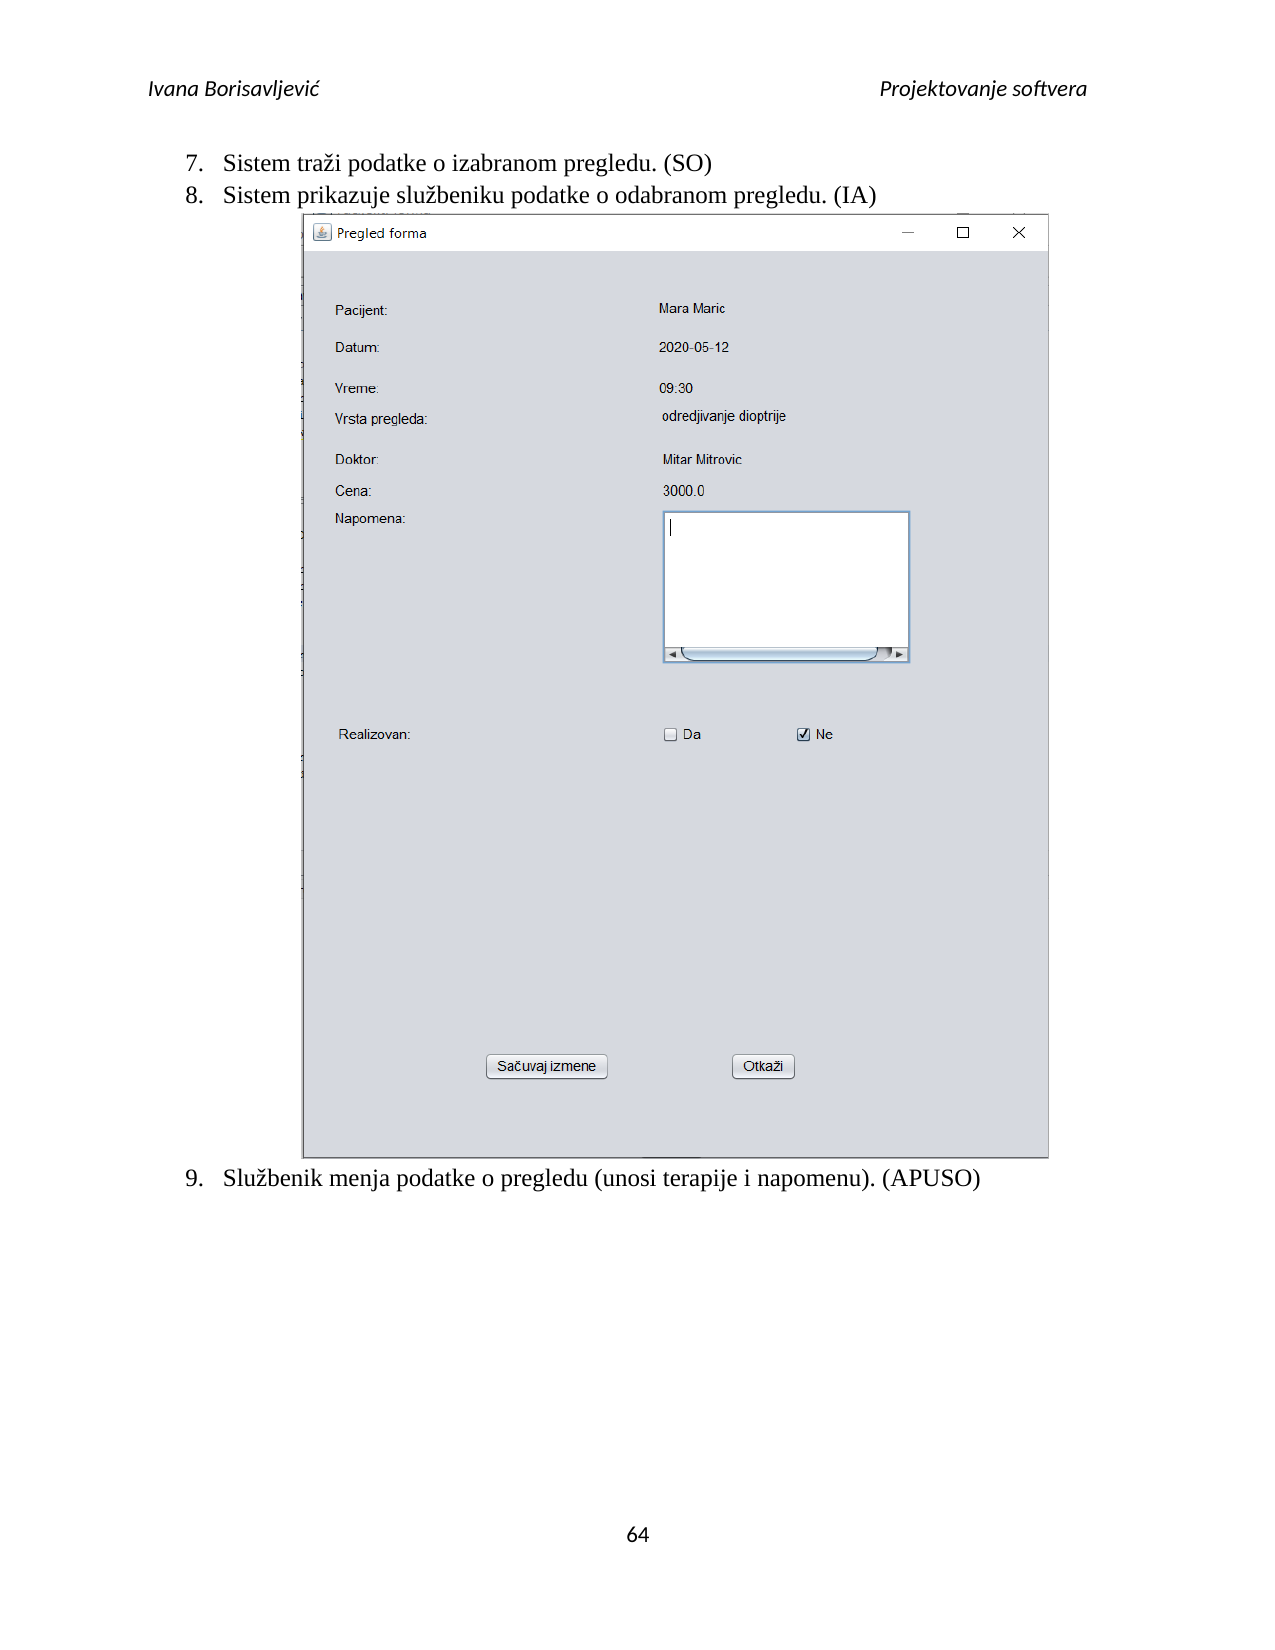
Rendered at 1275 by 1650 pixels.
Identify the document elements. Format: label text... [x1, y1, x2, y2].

list Sistem traži podatke o izabranom pregledu. (SO) [185, 148, 1127, 176]
picture [301, 213, 1049, 1159]
list Službenik menja podatke o pregledu (unosi terapije i napomenu). (APUSO) [185, 1163, 1127, 1191]
list Sistem prikazuje službeniku podatke o odabranom pregledu. (IA) [185, 181, 1127, 209]
